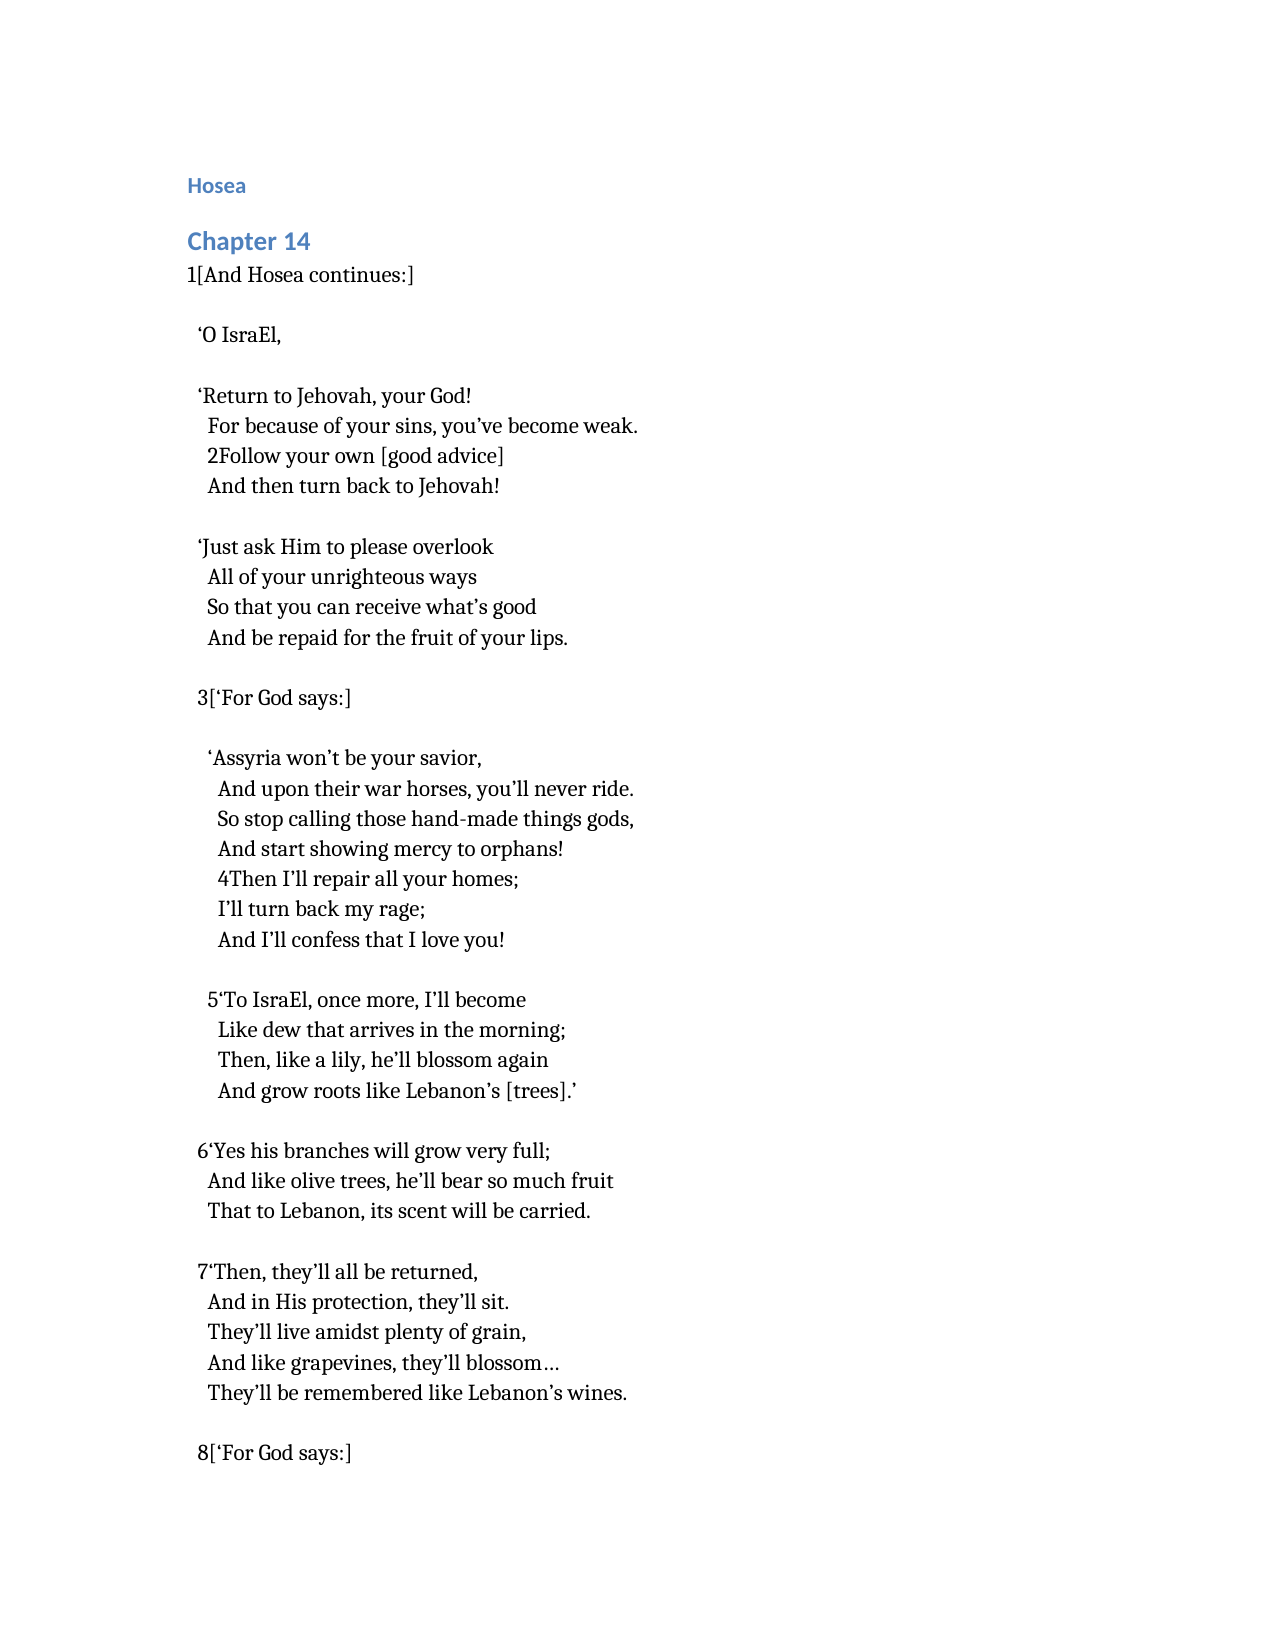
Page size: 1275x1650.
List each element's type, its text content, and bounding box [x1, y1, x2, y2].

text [187, 262, 1087, 1496]
subtitle Chapter 14 [187, 224, 1087, 257]
subtitle Hosea [187, 171, 1087, 199]
